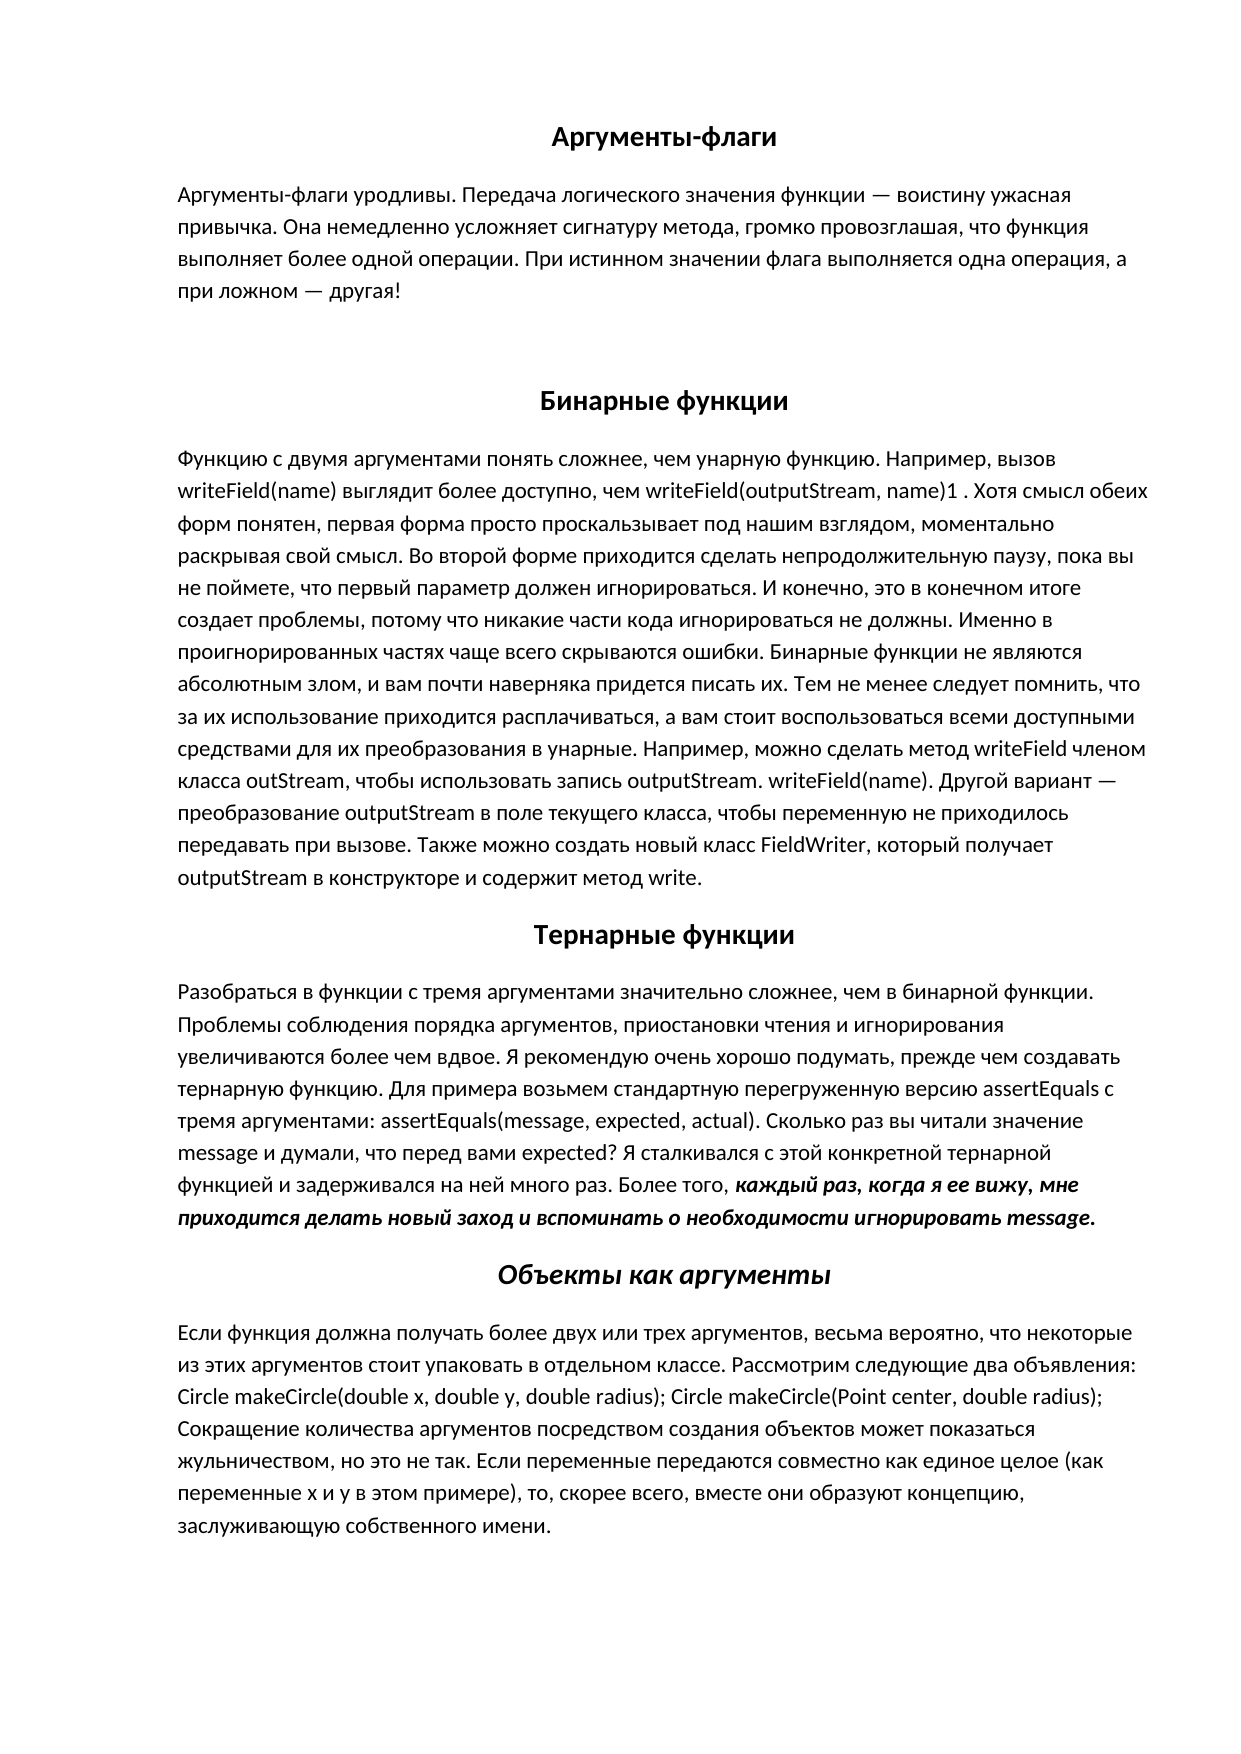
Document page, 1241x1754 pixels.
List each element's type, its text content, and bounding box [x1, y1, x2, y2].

text Разобраться в функции с тремя аргументами значительно сложнее, чем в бинарной функции. Проблемы соблюдения порядка аргументов, приостановки чтения и игнорирования увеличиваются более чем вдвое. Я рекомендую очень хорошо подумать, прежде чем создавать тернарную функцию. Для примера возьмем стандартную перегруженную версию assertEquals с тремя аргументами: assertEquals(message, expected, actual). Сколько раз вы читали значение message и думали, что перед вами expected? Я сталкивался с этой конкретной тернарной функцией и задерживался на ней много раз. Более того, каждый раз, когда я ее вижу, мне приходится делать новый заход и вспоминать о необходимости игнорировать message. [177, 977, 1152, 1231]
text Аргументы-флаги [177, 118, 1152, 154]
text Объекты как аргументы [177, 1256, 1152, 1291]
text Функцию с двумя аргументами понять сложнее, чем унарную функцию. Например, вызов writeField(name) выглядит более доступно, чем writeField(outputStream, name)1 . Хотя смысл обеих форм понятен, первая форма просто проскальзывает под нашим взглядом, моментально раскрывая свой смысл. Во второй форме приходится сделать непродолжительную паузу, пока вы не поймете, что первый параметр должен игнорироваться. И конечно, это в конечном итоге создает проблемы, потому что никакие части кода игнорироваться не должны. Именно в проигнорированных частях чаще всего скрываются ошибки. Бинарные функции не являются абсолютным злом, и вам почти наверняка придется писать их. Тем не менее следует помнить, что за их использование приходится расплачиваться, а вам стоит воспользоваться всеми доступными средствами для их преобразования в унарные. Например, можно сделать метод writeField членом класса outStream, чтобы использовать запись outputStream. writeField(name). Другой вариант — преобразование outputStream в поле текущего класса, чтобы переменную не приходилось передавать при вызове. Также можно создать новый класс FieldWriter, который получает outputStream в конструкторе и содержит метод write. [177, 444, 1152, 891]
text Тернарные функции [177, 916, 1152, 951]
text Аргументы-флаги уродливы. Передача логического значения функции — воистину ужасная привычка. Она немедленно усложняет сигнатуру метода, громко провозглашая, что функция выполняет более одной операции. При истинном значении флага выполняется одна операция, а при ложном — другая! [177, 180, 1152, 304]
text Если функция должна получать более двух или трех аргументов, весьма вероятно, что некоторые из этих аргументов стоит упаковать в отдельном классе. Рассмотрим следующие два объявления: Circle makeCircle(double x, double y, double radius); Circle makeCircle(Point center, double radius); Сокращение количества аргументов посредством создания объектов может показаться жульничеством, но это не так. Если переменные передаются совместно как единое целое (как переменные x и y в этом примере), то, скорее всего, вместе они образуют концепцию, заслуживающую собственного имени. [177, 1318, 1152, 1539]
text Бинарные функции [177, 382, 1152, 418]
